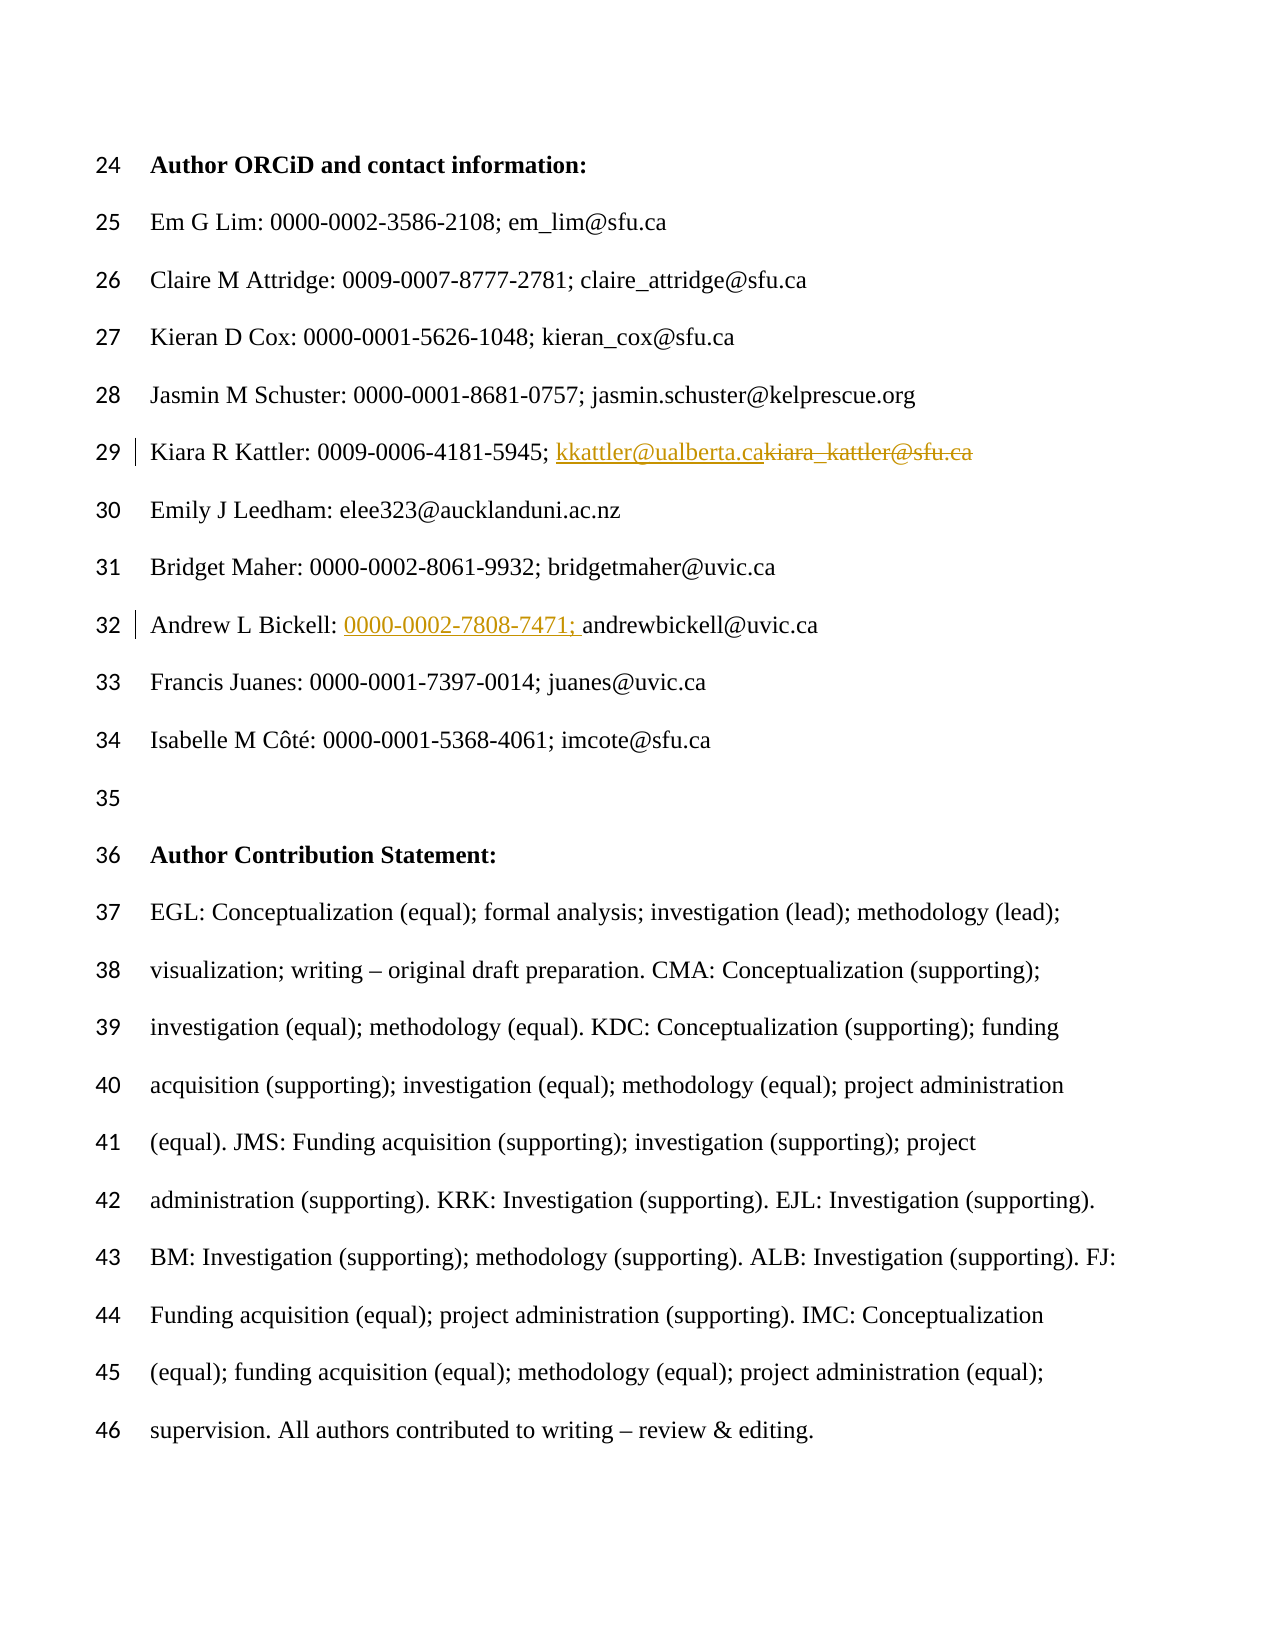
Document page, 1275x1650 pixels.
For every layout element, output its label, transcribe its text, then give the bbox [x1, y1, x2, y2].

text Jasmin M Schuster: 0000-0001-8681-0757; jasmin.schuster@kelprescue.org [150, 380, 1125, 409]
text Em G Lim: 0000-0002-3586-2108; em_lim@sfu.ca [150, 207, 1125, 236]
text Bridget Maher: 0000-0002-8061-9932; bridgetmaher@uvic.ca [150, 552, 1125, 581]
text Francis Juanes: 0000-0001-7397-0014; juanes@uvic.ca [150, 667, 1125, 696]
text Isabelle M Côté: 0000-0001-5368-4061; imcote@sfu.ca [150, 725, 1125, 754]
text Kieran D Cox: 0000-0001-5626-1048; kieran_cox@sfu.ca [150, 322, 1125, 351]
text Claire M Attridge: 0009-0007-8777-2781; claire_attridge@sfu.ca [150, 265, 1125, 294]
text Andrew L Bickell: andrewbickell@uvic.ca [150, 610, 1125, 639]
text Author Contribution Statement: [150, 840, 1125, 869]
text Kiara R Kattler: 0009-0006-4181-5945; [150, 437, 1125, 466]
text Emily J Leedham: elee323@aucklanduni.ac.nz [150, 495, 1125, 524]
text EGL: Conceptualization (equal); formal analysis; investigation (lead); methodology (lead); visualization; writing – original draft preparation. CMA: Conceptualization (supporting); investigation (equal); methodology (equal). KDC: Conceptualization (supporting); funding acquisition (supporting); investigation (equal); methodology (equal); project administration (equal). JMS: Funding acquisition (supporting); investigation (supporting); project administration (supporting). KRK: Investigation (supporting). EJL: Investigation (supporting). BM: Investigation (supporting); methodology (supporting). ALB: Investigation (supporting). FJ: Funding acquisition (equal); project administration (supporting). IMC: Conceptualization (equal); funding acquisition (equal); methodology (equal); project administration (equal); supervision. All authors contributed to writing – review & editing. [150, 897, 1125, 1444]
text Author ORCiD and contact information: [150, 150, 1125, 179]
